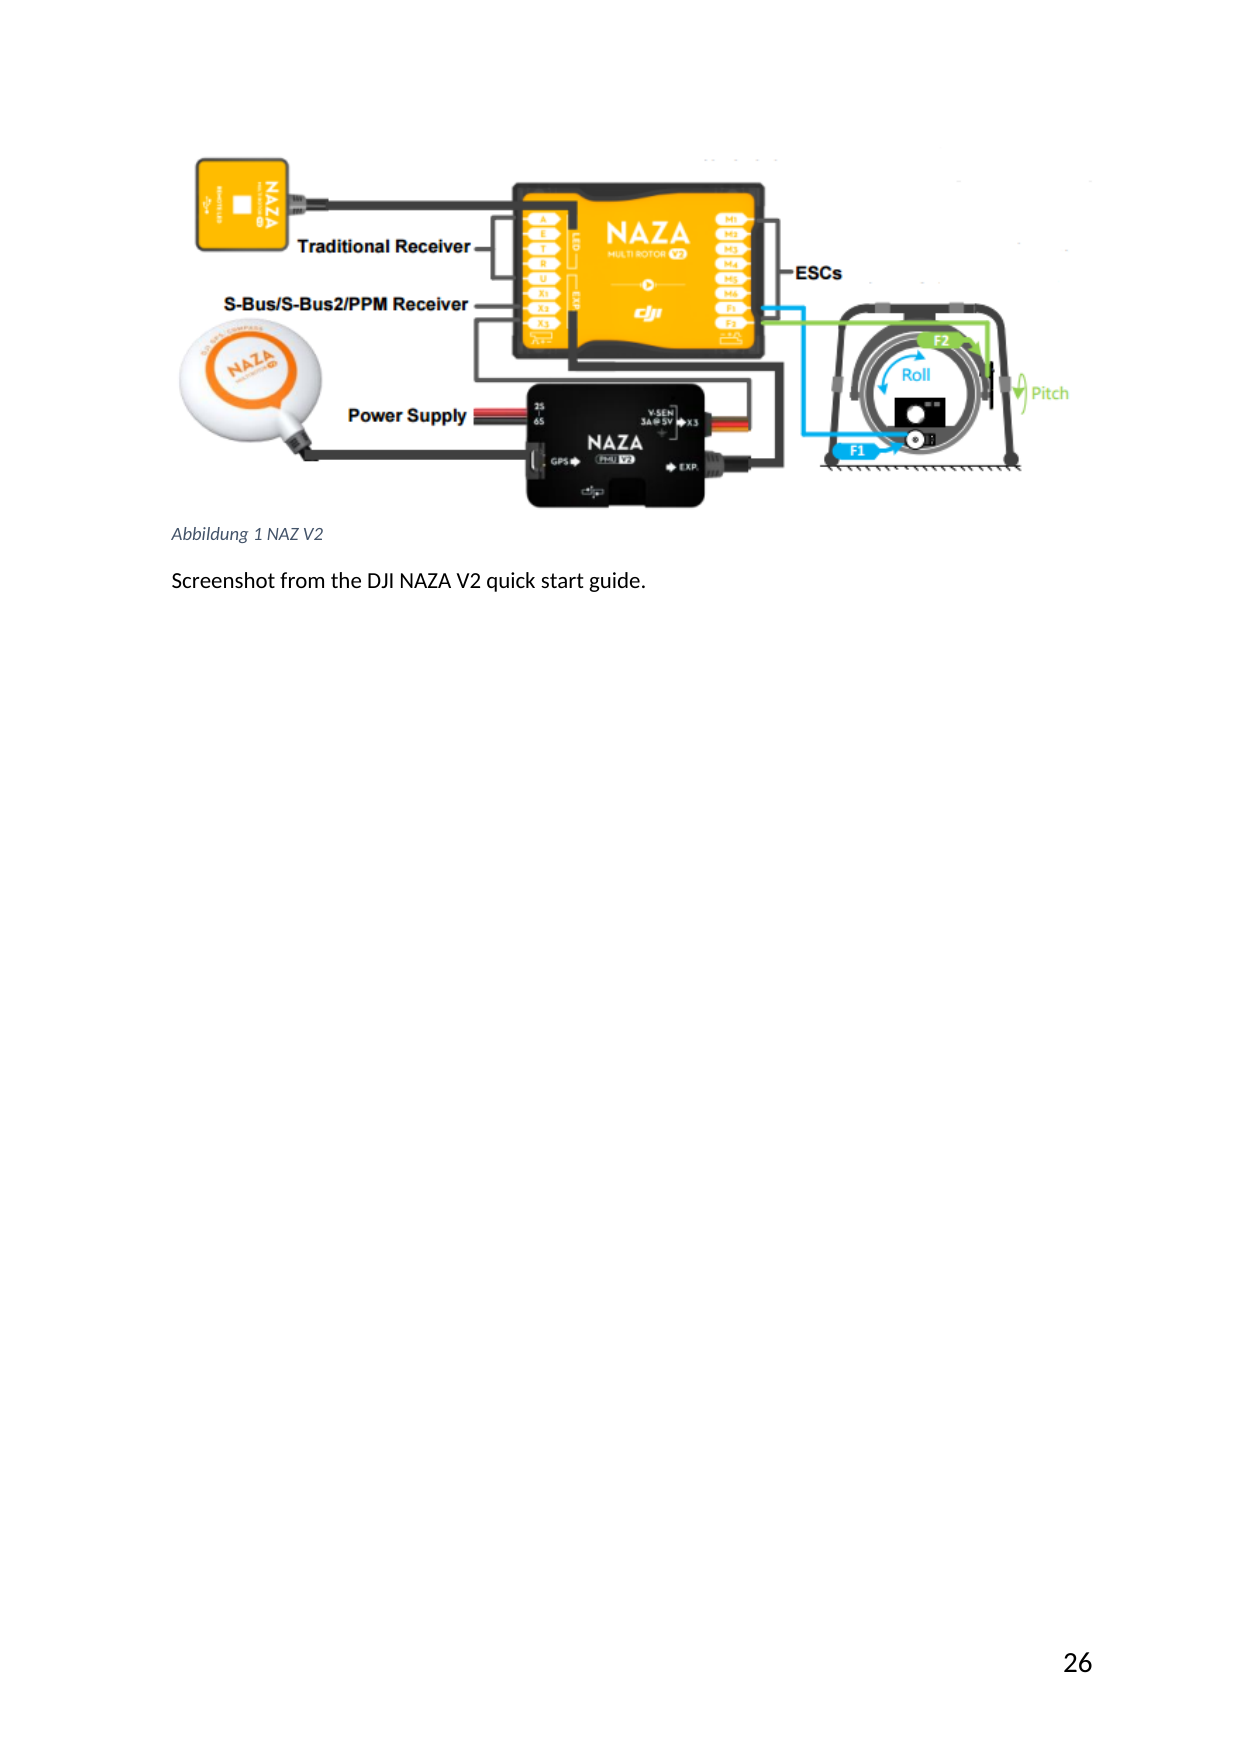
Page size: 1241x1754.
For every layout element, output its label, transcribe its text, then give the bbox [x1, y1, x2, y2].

text Screenshot from the DJI NAZA V2 quick start guide. [171, 566, 1092, 594]
picture [171, 147, 1116, 522]
text Abbildung 1 NAZ V2 [171, 522, 1092, 545]
